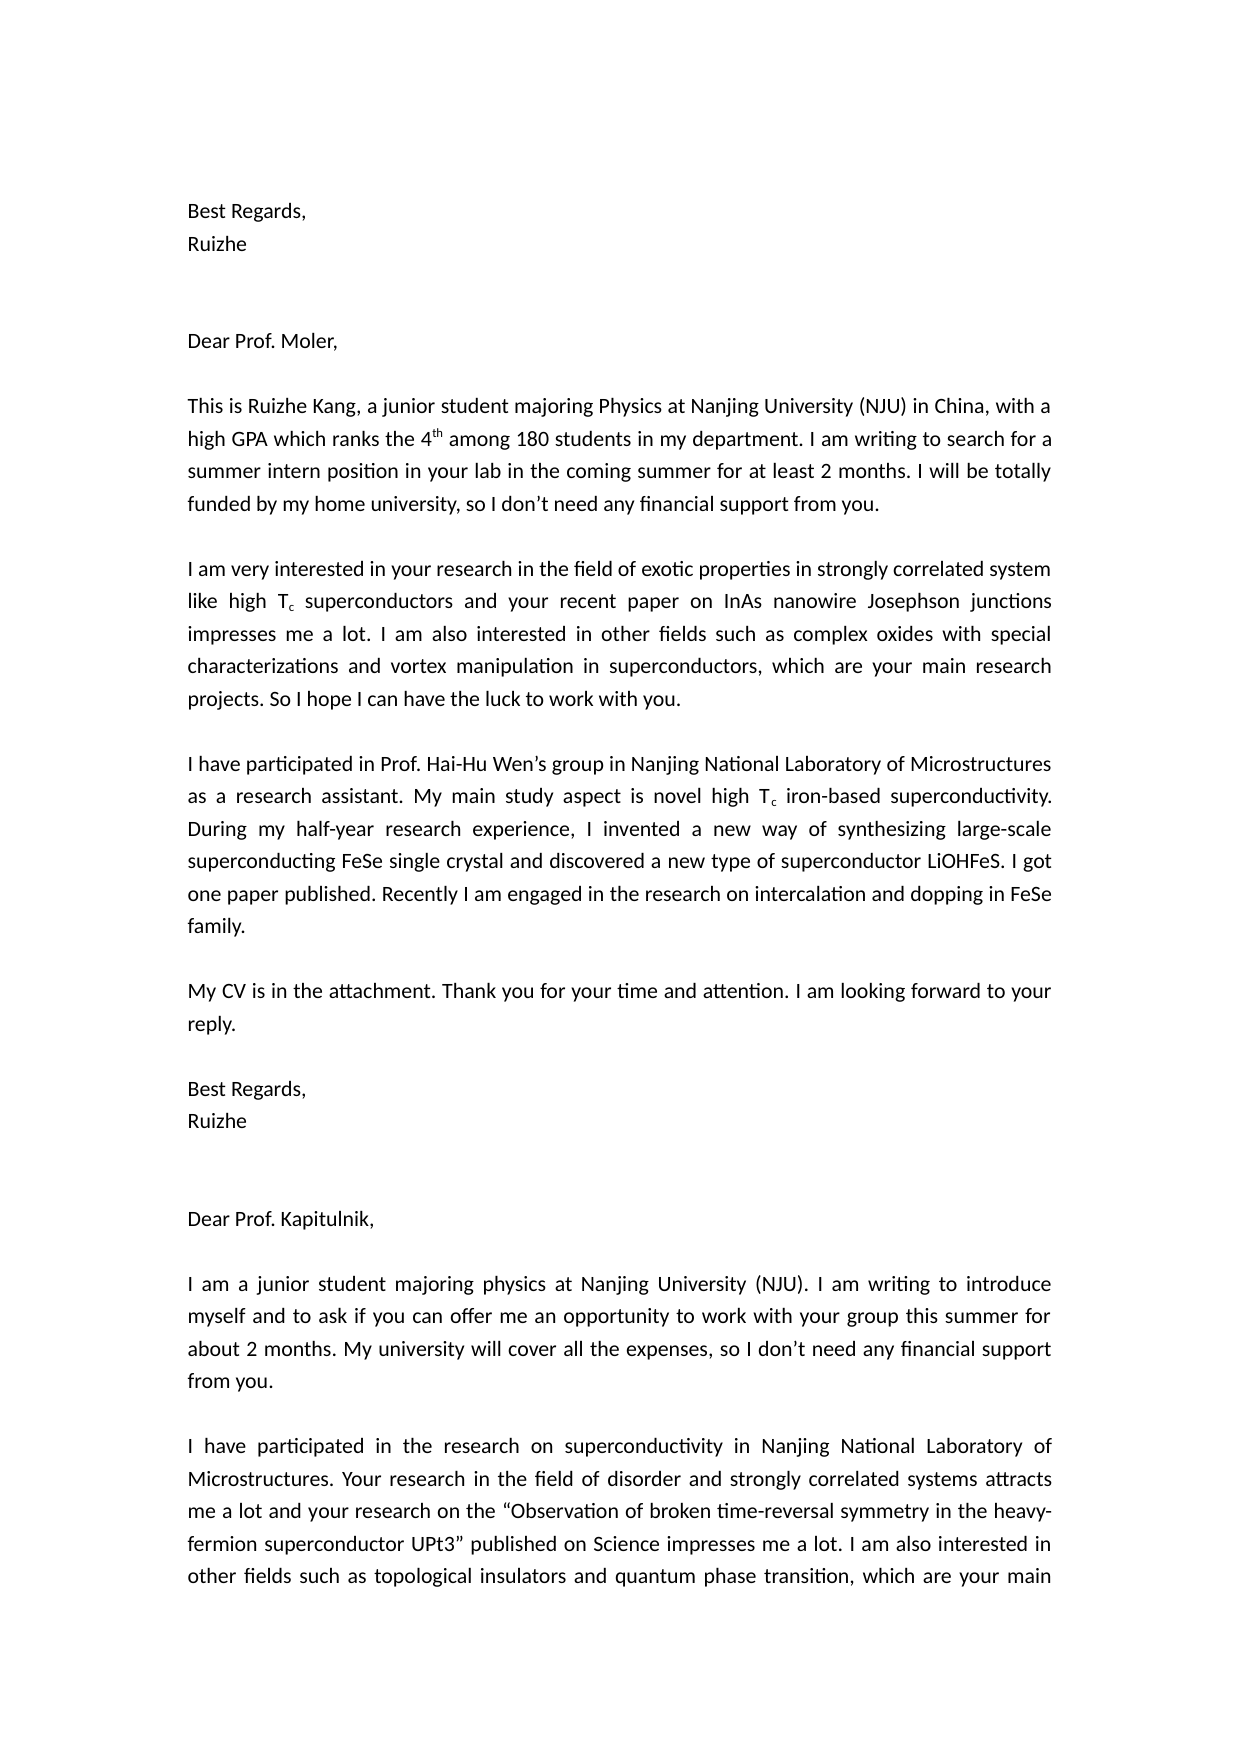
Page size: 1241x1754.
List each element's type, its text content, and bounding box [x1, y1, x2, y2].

text I am very interested in your research in the field of exotic properties in strongly correlated system like high Tc superconductors and your recent paper on InAs nanowire Josephson junctions impresses me a lot. I am also interested in other fields such as complex oxides with special characterizations and vortex manipulation in superconductors, which are your main research projects. So I hope I can have the luck to work with you. [187, 552, 1053, 714]
text Ruizhe [187, 227, 1053, 259]
text Dear Prof. Moler, [187, 324, 1053, 357]
text Best Regards, [187, 194, 1053, 227]
text Dear Prof. Kapitulnik, [187, 1202, 1053, 1234]
text I have participated in Prof. Hai-Hu Wen’s group in Nanjing National Laboratory of Microstructures as a research assistant. My main study aspect is novel high Tc iron-based superconductivity. During my half-year research experience, I invented a new way of synthesizing large-scale superconducting FeSe single crystal and discovered a new type of superconductor LiOHFeS. I got one paper published. Recently I am engaged in the research on intercalation and dopping in FeSe family. [187, 747, 1053, 942]
text I am a junior student majoring physics at Nanjing University (NJU). I am writing to introduce myself and to ask if you can offer me an opportunity to work with your group this summer for about 2 months. My university will cover all the expenses, so I don’t need any financial support from you. [187, 1267, 1053, 1397]
text My CV is in the attachment. Thank you for your time and attention. I am looking forward to your reply. [187, 974, 1053, 1039]
text Ruizhe [187, 1104, 1053, 1137]
text This is Ruizhe Kang, a junior student majoring Physics at Nanjing University (NJU) in China, with a high GPA which ranks the 4th among 180 students in my department. I am writing to search for a summer intern position in your lab in the coming summer for at least 2 months. I will be totally funded by my home university, so I don’t need any financial support from you. [187, 389, 1053, 519]
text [187, 1429, 1053, 1592]
text Best Regards, [187, 1072, 1053, 1104]
